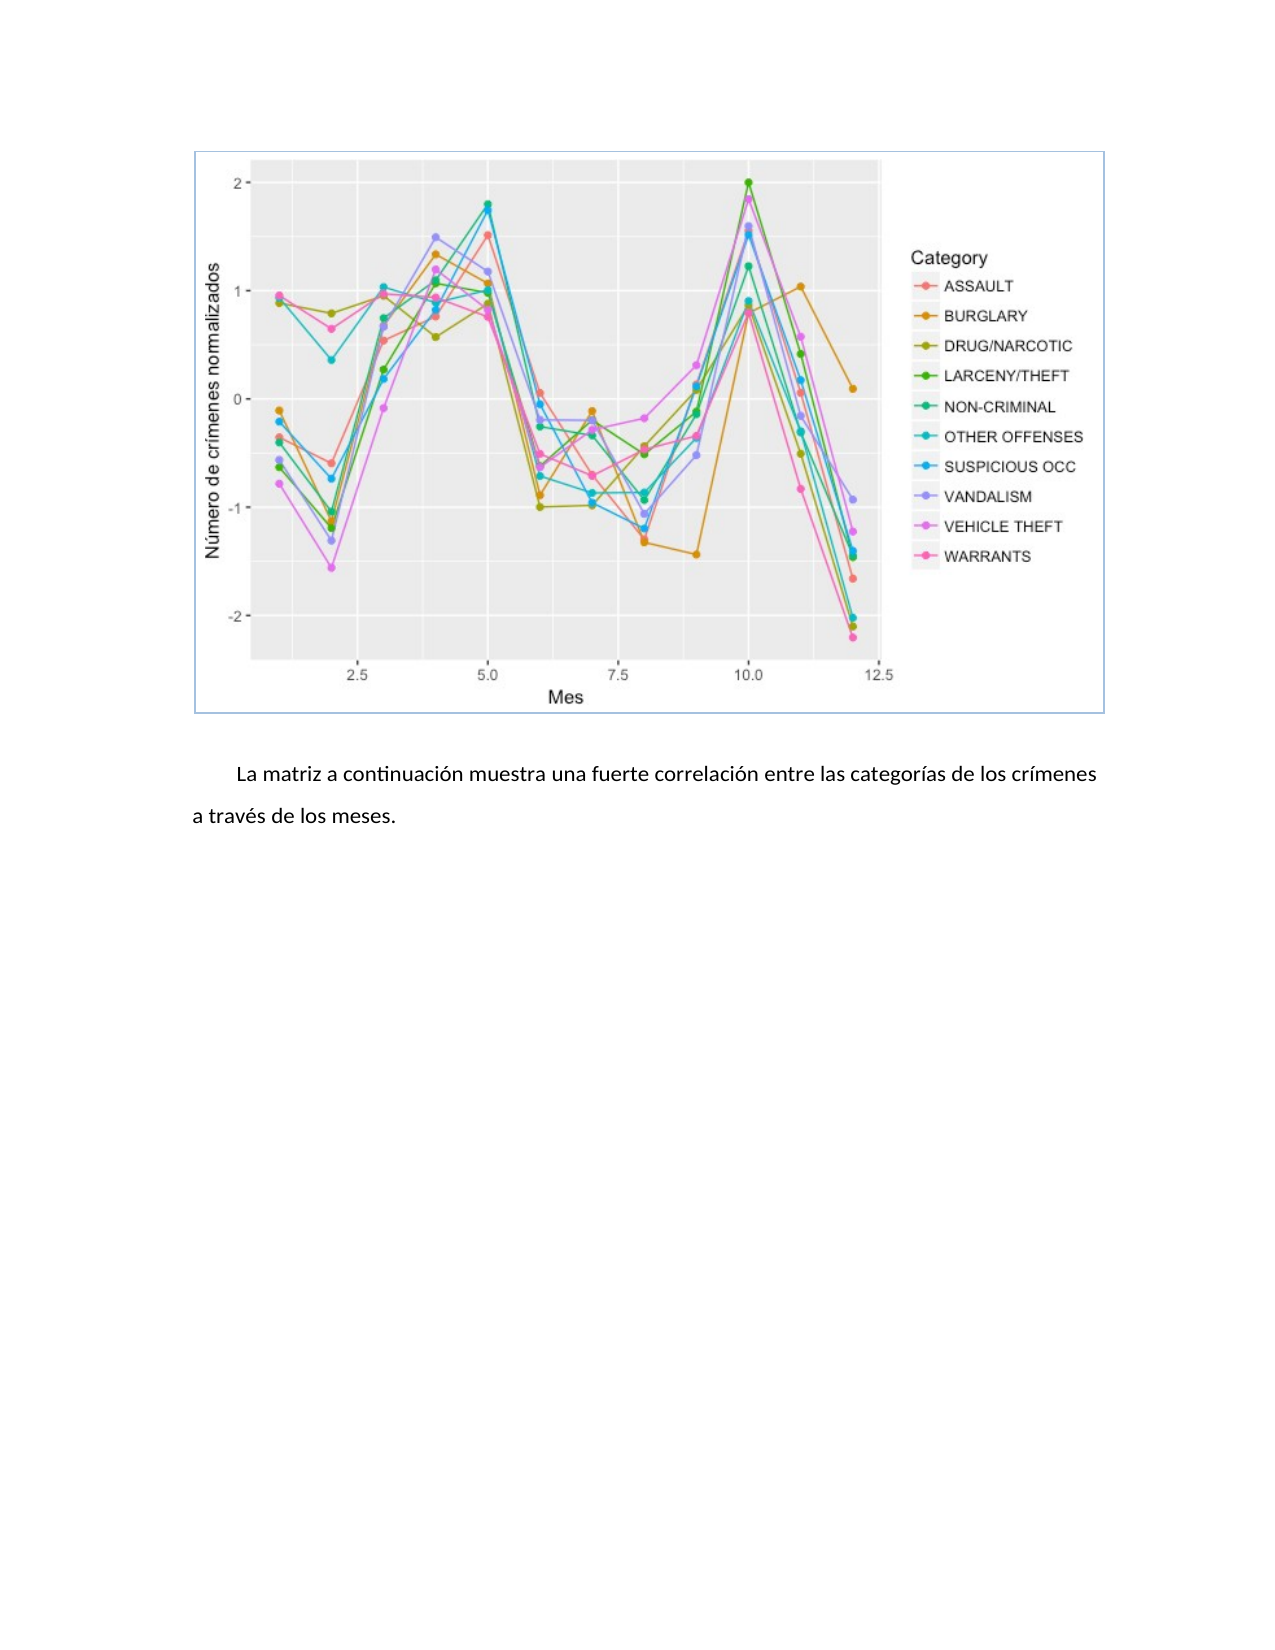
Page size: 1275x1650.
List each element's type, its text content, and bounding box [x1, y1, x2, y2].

picture [205, 159, 1084, 705]
text La matriz a continuación muestra una fuerte correlación entre las categorías de los crímenes a través de los meses. [192, 760, 1104, 828]
